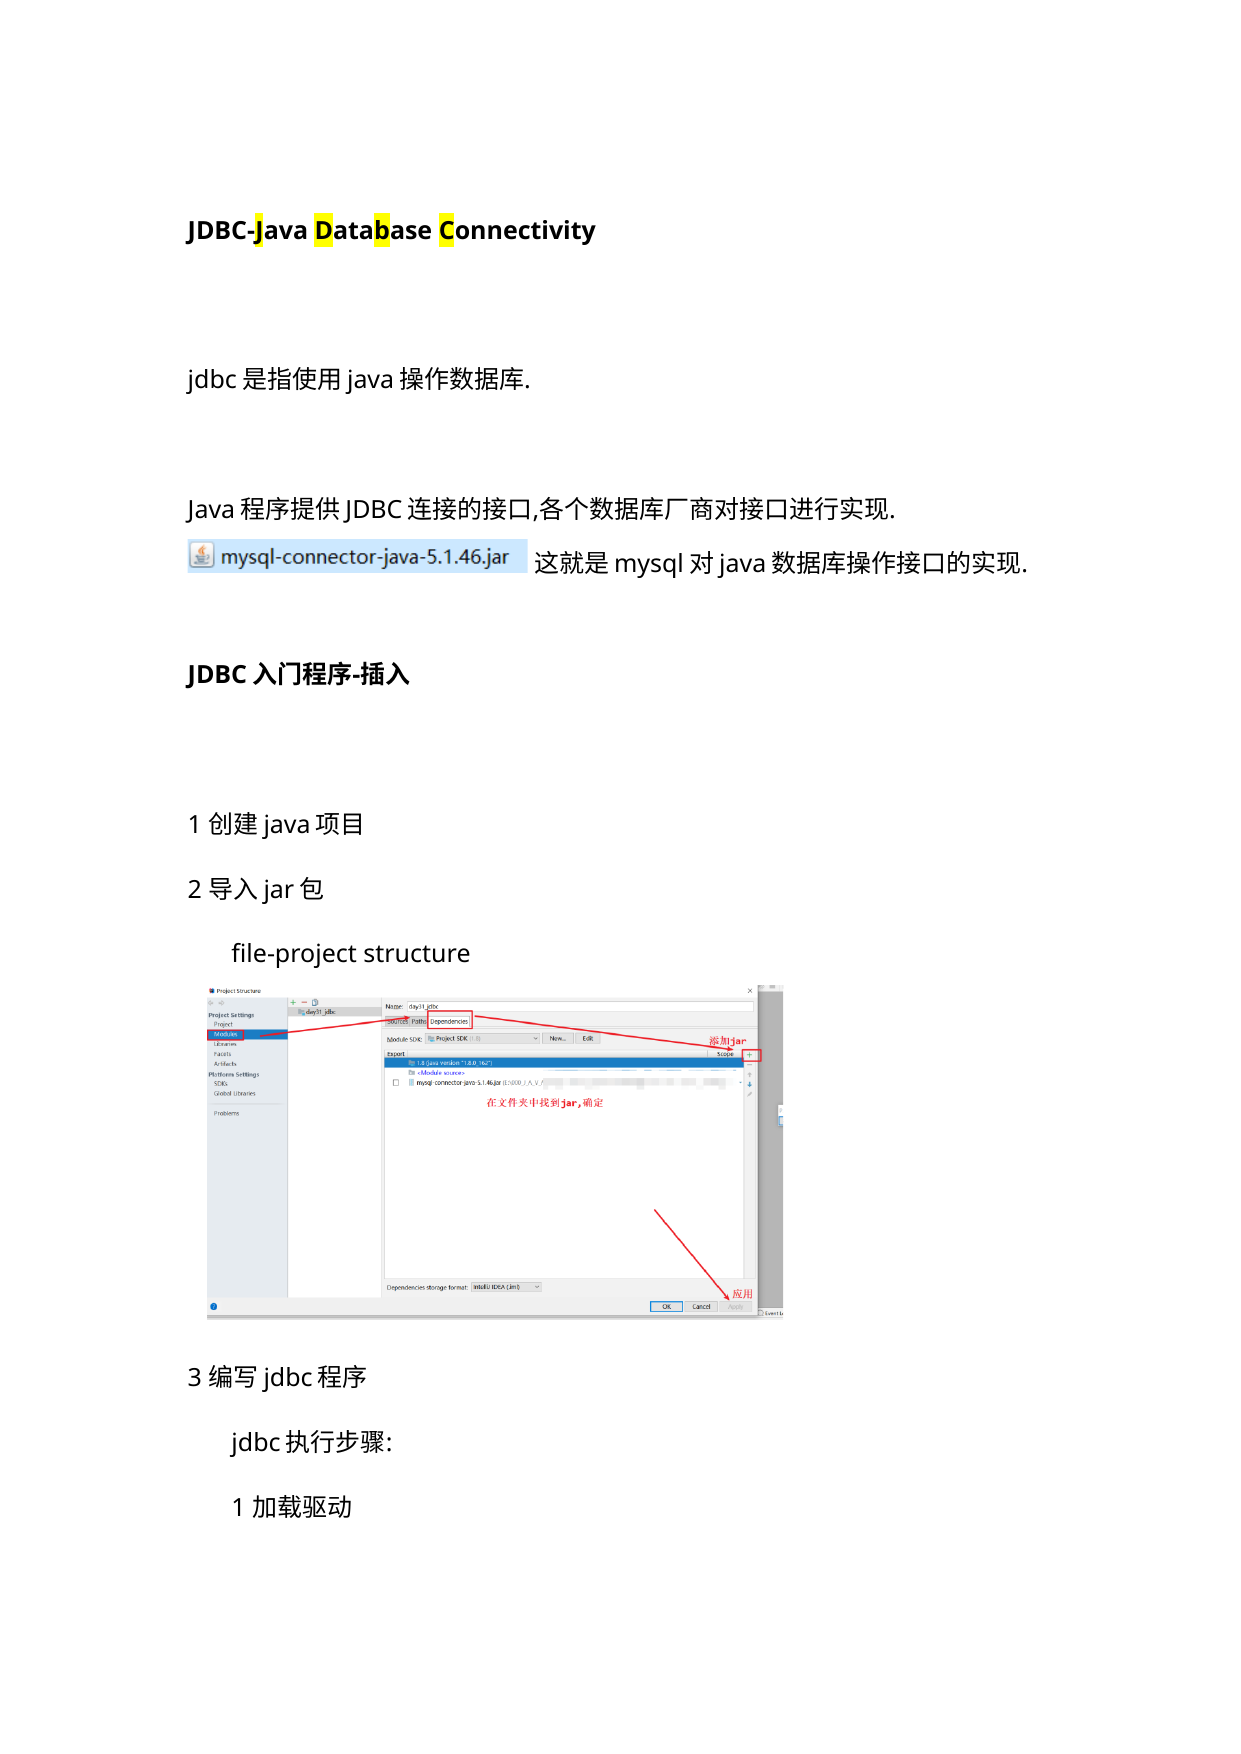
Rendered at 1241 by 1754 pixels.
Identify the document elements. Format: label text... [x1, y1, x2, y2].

text 这就是mysql对java数据库操作接口的实现. [187, 540, 1053, 605]
text 1 创建java项目 [187, 791, 1053, 856]
text 3 编写jdbc程序 [187, 1343, 1053, 1408]
text file-project structure [187, 921, 1053, 986]
text jdbc执行步骤: [187, 1408, 1053, 1473]
text 2 导入jar包 [187, 856, 1053, 921]
subtitle JDBC入门程序-插入 [187, 640, 1053, 705]
text 1 加载驱动 [187, 1473, 1053, 1538]
text Java程序提供JDBC连接的接口,各个数据库厂商对接口进行实现. [187, 475, 1053, 540]
picture [207, 985, 784, 1320]
picture [187, 539, 528, 573]
text jdbc是指使用java操作数据库. [187, 345, 1053, 410]
subtitle JDBC-Java Database Connectivity [187, 197, 1053, 262]
